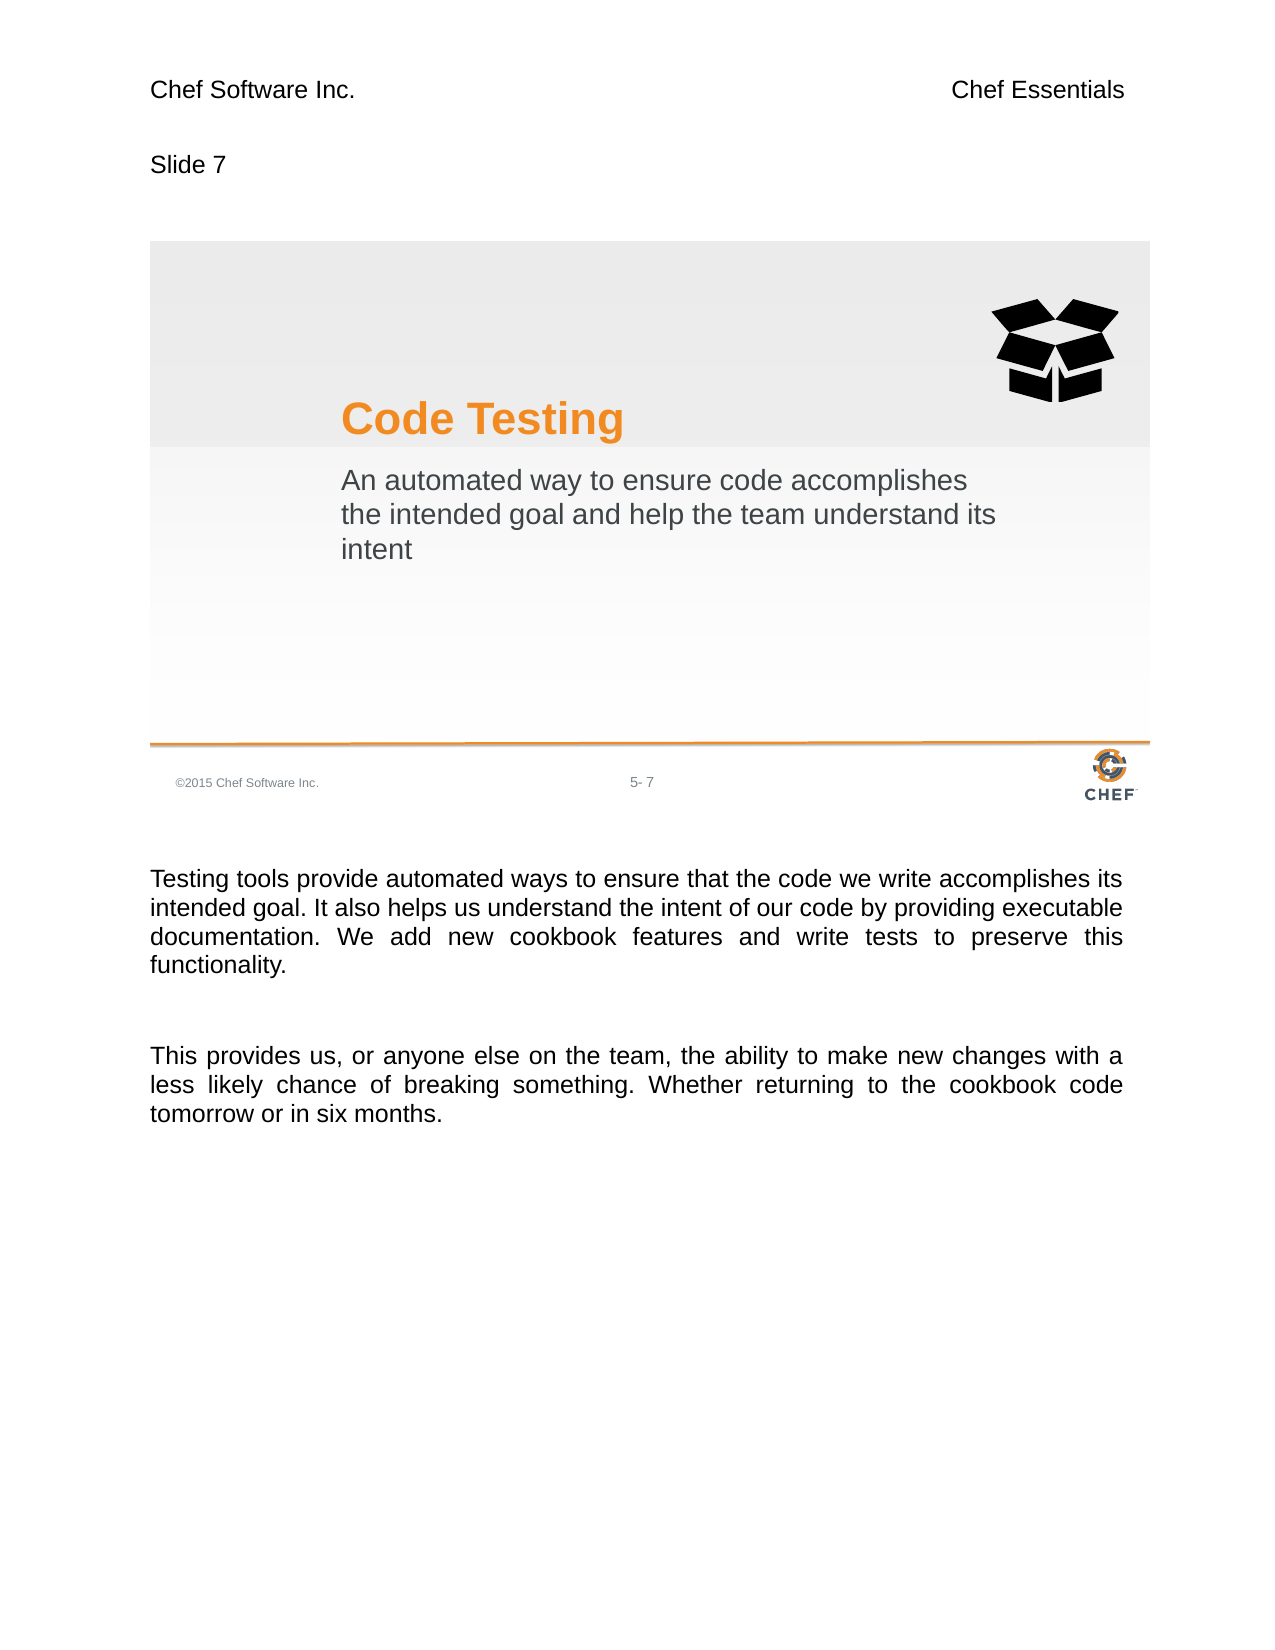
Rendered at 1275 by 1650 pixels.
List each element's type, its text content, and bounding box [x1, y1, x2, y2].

text Testing tools provide automated ways to ensure that the code we write accomplishes its intended goal. It also helps us understand the intent of our code by providing executable documentation. We add new cookbook features and write tests to preserve this functionality. [150, 864, 1125, 979]
text This provides us, or anyone else on the team, the ability to make new changes with a less likely chance of breaking something. Whether returning to the cookbook code tomorrow or in six months. [150, 1041, 1125, 1127]
text Slide 7 [150, 150, 1125, 179]
